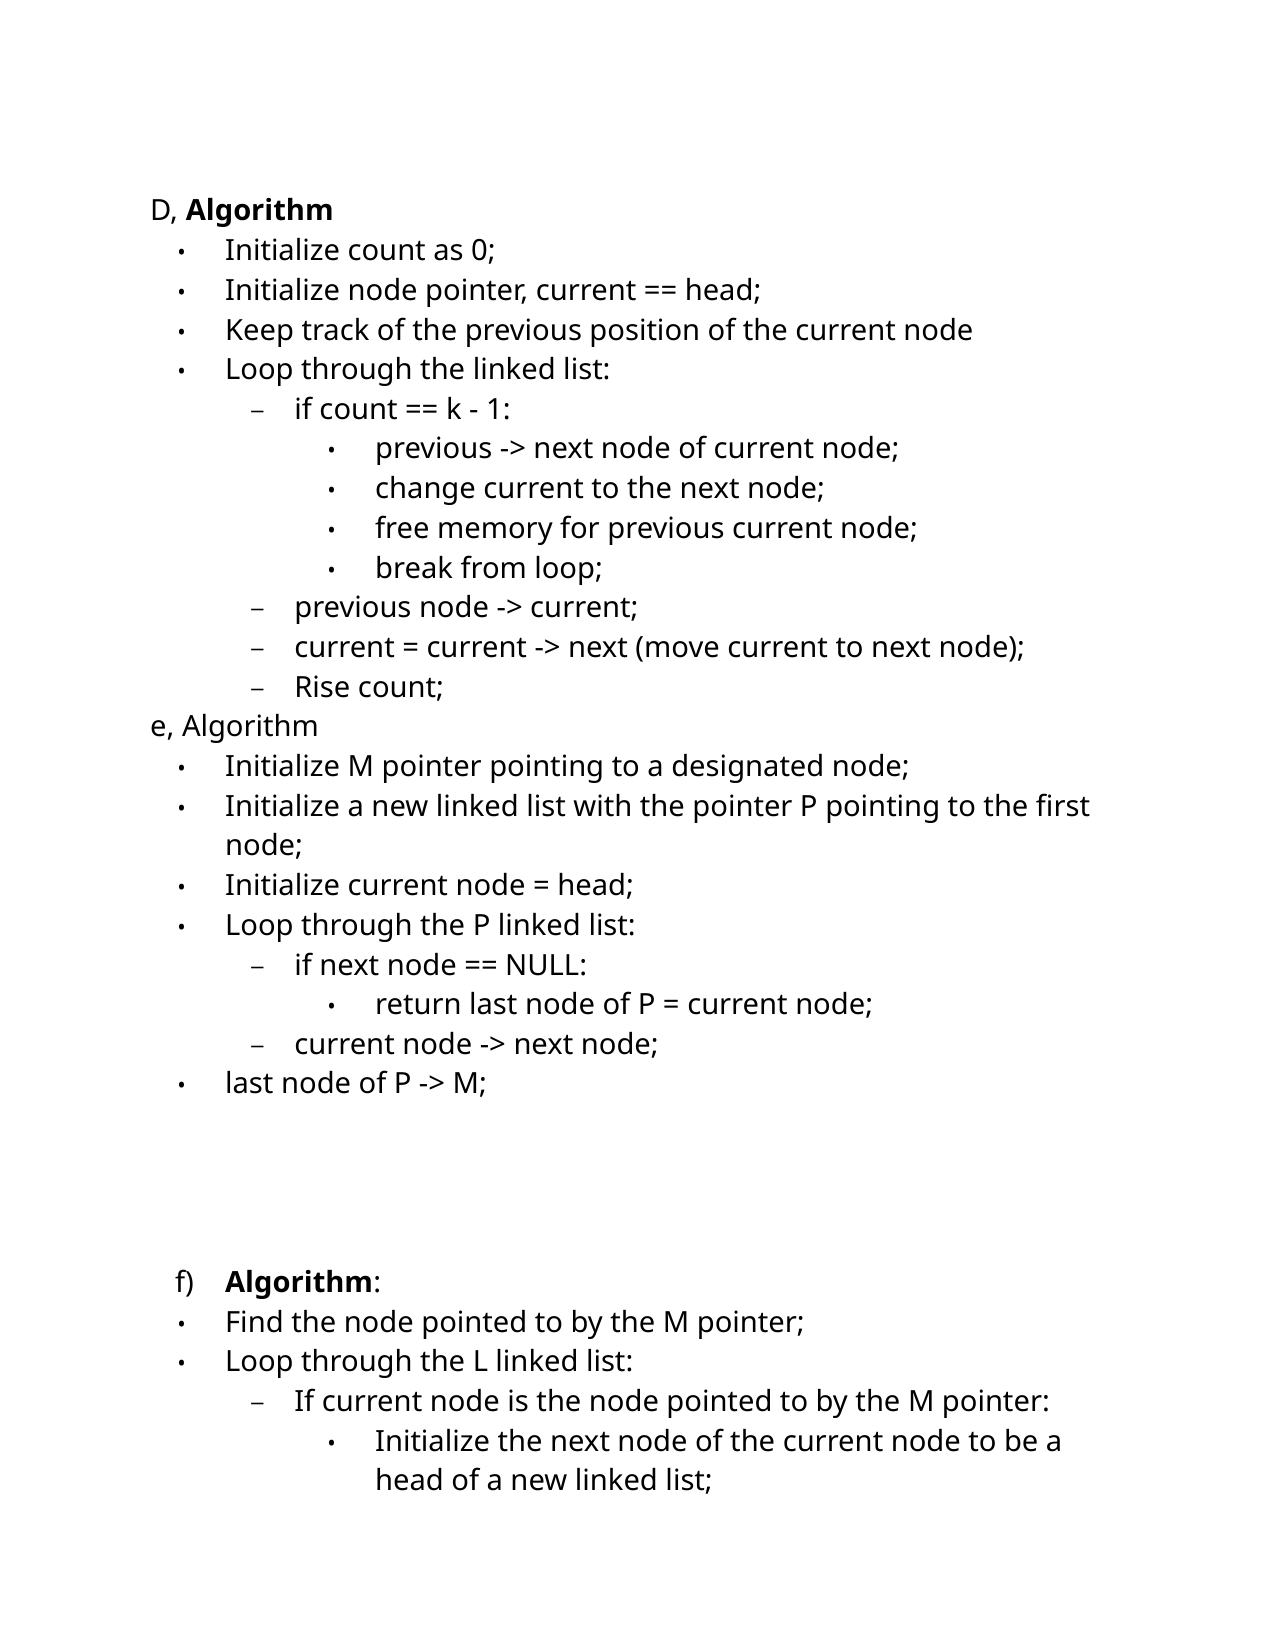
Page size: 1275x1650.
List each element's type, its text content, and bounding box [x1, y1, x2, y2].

text e, Algorithm [150, 706, 1125, 745]
list Rise count; [250, 666, 1125, 706]
list Initialize a new linked list with the pointer P pointing to the first node; [175, 785, 1125, 864]
list Loop through the P linked list: [175, 904, 1125, 944]
list Initialize the next node of the current node to be a head of a new linked list; [325, 1420, 1125, 1499]
list Algorithm: [175, 1261, 1125, 1301]
list Find the node pointed to by the M pointer; [175, 1301, 1125, 1341]
list Loop through the linked list: [175, 348, 1125, 388]
text D, Algorithm [150, 190, 1125, 229]
list if count == k - 1: [250, 388, 1125, 428]
list Initialize current node = head; [175, 864, 1125, 904]
list Keep track of the previous position of the current node [175, 309, 1125, 348]
list free memory for previous current node; [325, 507, 1125, 547]
list last node of P -> M; [175, 1063, 1125, 1102]
list break from loop; [325, 547, 1125, 587]
list return last node of P = current node; [325, 983, 1125, 1023]
list previous node -> current; [250, 587, 1125, 626]
list if next node == NULL: [250, 944, 1125, 983]
list Initialize count as 0; [175, 229, 1125, 269]
list Initialize M pointer pointing to a designated node; [175, 745, 1125, 785]
list current node -> next node; [250, 1023, 1125, 1063]
list previous -> next node of current node; [325, 428, 1125, 467]
list If current node is the node pointed to by the M pointer: [250, 1380, 1125, 1420]
list Initialize node pointer, current == head; [175, 269, 1125, 309]
list change current to the next node; [325, 467, 1125, 507]
list Loop through the L linked list: [175, 1341, 1125, 1380]
list current = current -> next (move current to next node); [250, 626, 1125, 666]
